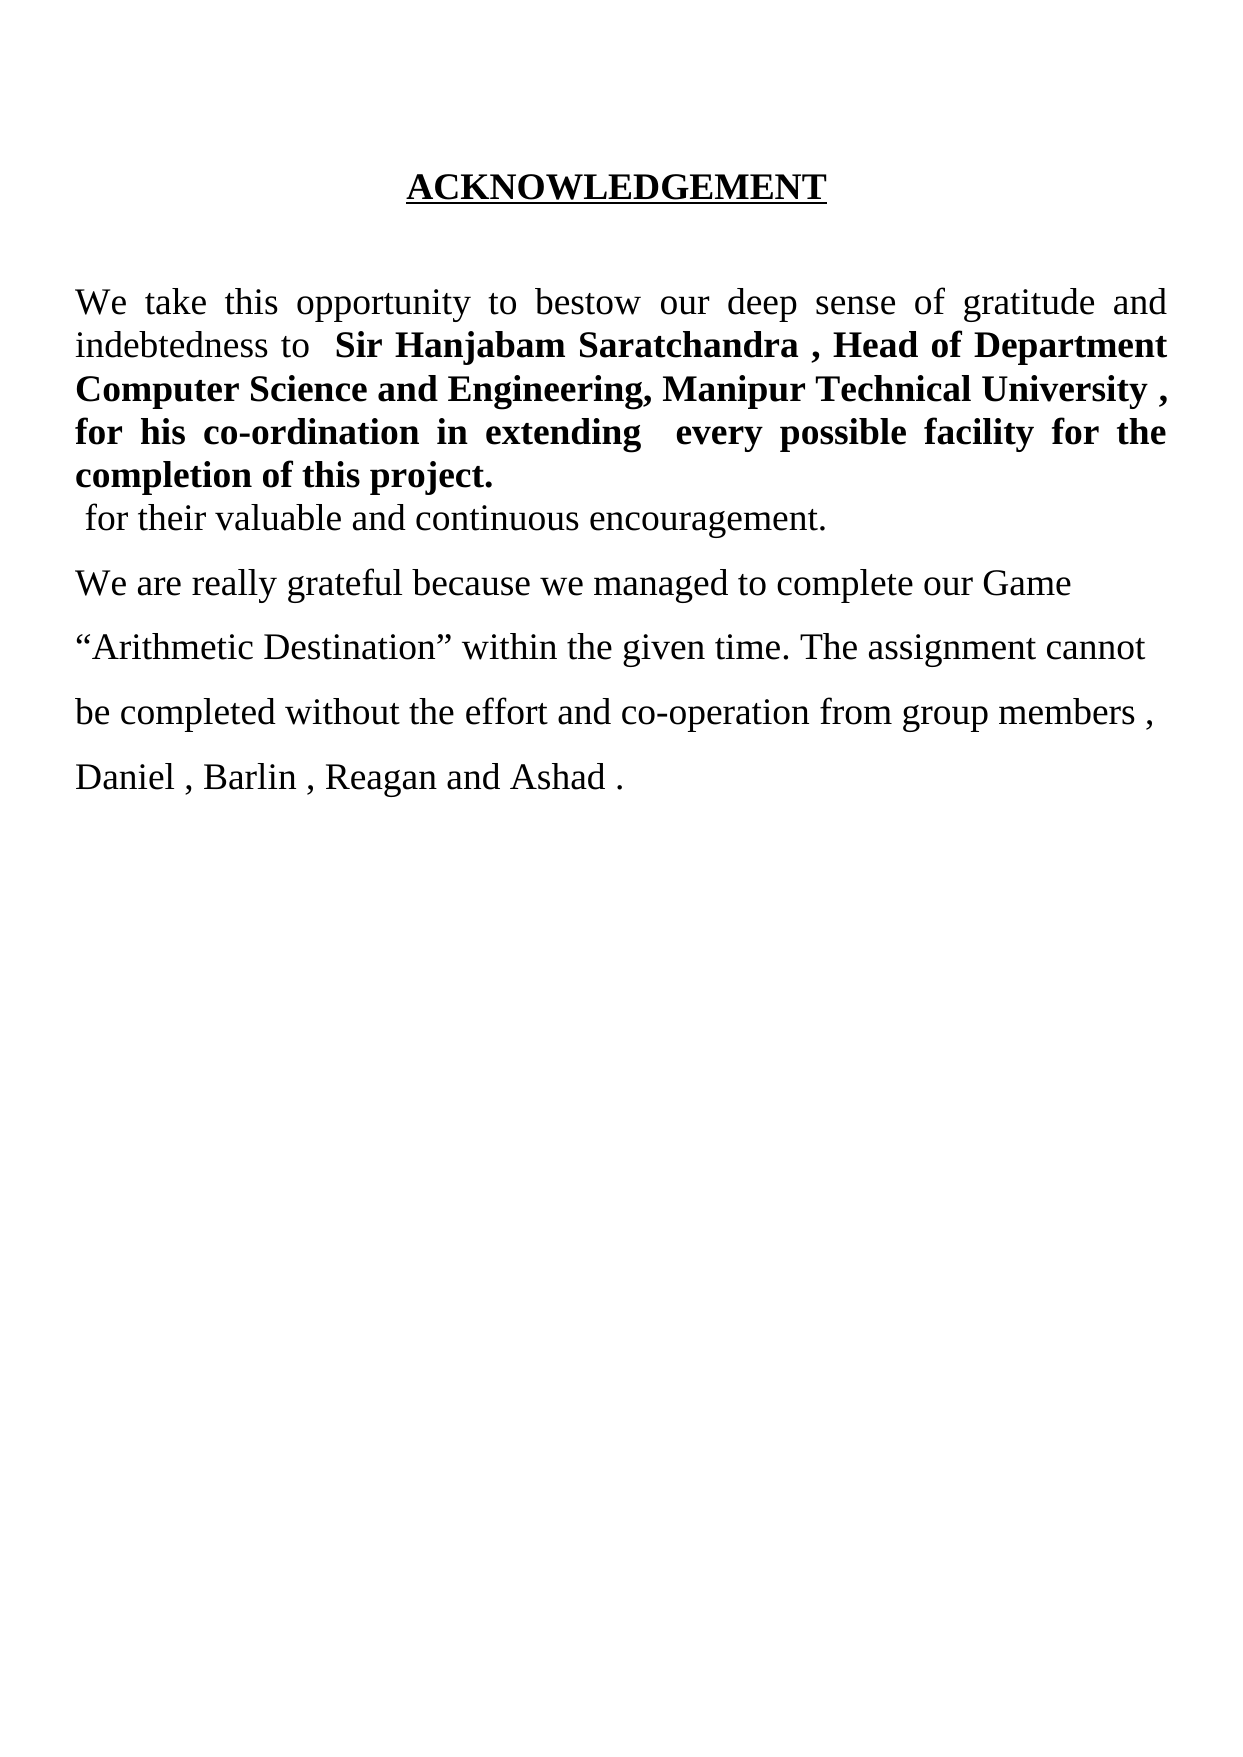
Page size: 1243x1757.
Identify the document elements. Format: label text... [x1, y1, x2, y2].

text for their valuable and continuous encouragement. [75, 495, 1168, 538]
text We are really grateful because we managed to complete our Game “Arithmetic Destination” within the given time. The assignment cannot be completed without the effort and co-operation from group members , Daniel , Barlin , Reagan and Ashad . [75, 560, 1168, 797]
text We take this opportunity to bestow our deep sense of gratitude and indebtedness to Sir Hanjabam Saratchandra , Head of Department Computer Science and Engineering, Manipur Technical University , for his co-ordination in extending every possible facility for the completion of this project. [75, 280, 1168, 495]
subtitle ACKNOWLEDGEMENT [193, 165, 1034, 208]
